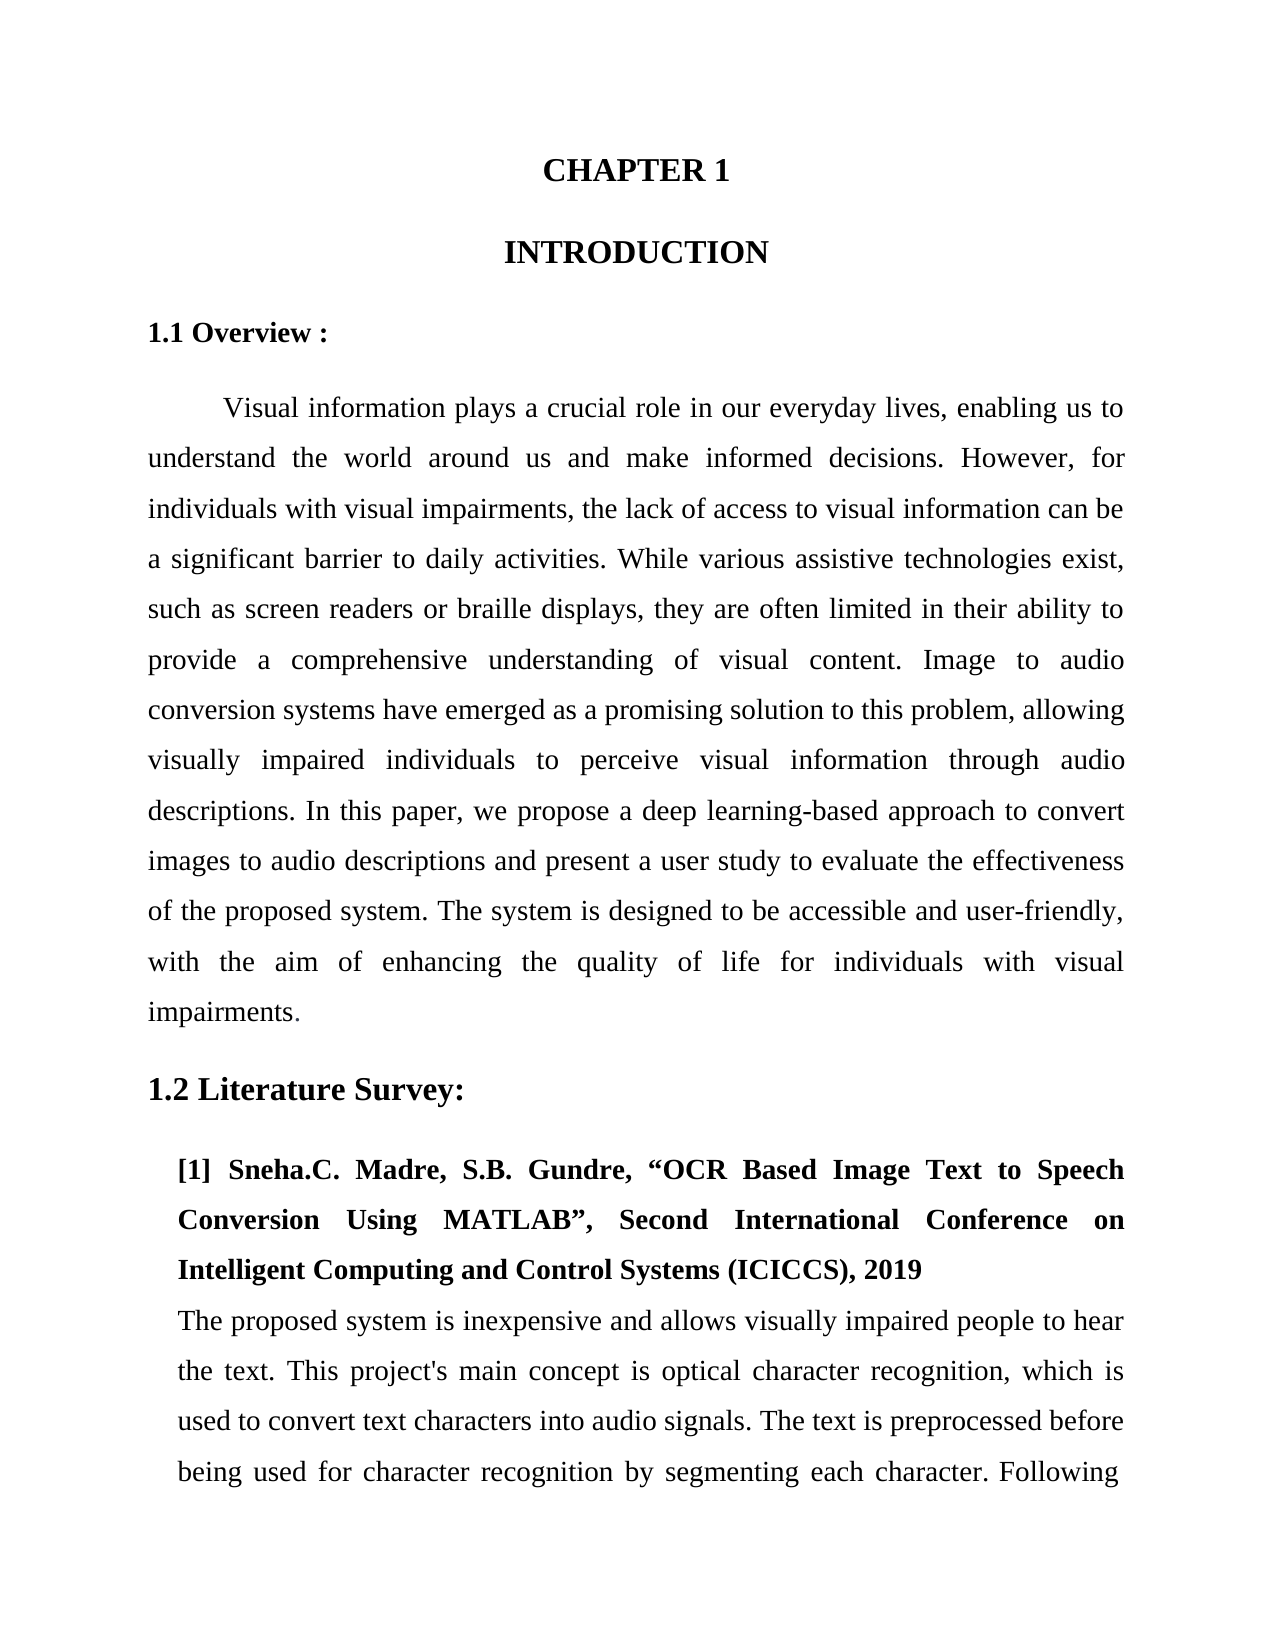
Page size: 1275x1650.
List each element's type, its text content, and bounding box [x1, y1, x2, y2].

text Visual information plays a crucial role in our everyday lives, enabling us to understand the world around us and make informed decisions. However, for individuals with visual impairments, the lack of access to visual information can be a significant barrier to daily activities. While various assistive technologies exist, such as screen readers or braille displays, they are often limited in their ability to provide a comprehensive understanding of visual content. Image to audio conversion systems have emerged as a promising solution to this problem, allowing visually impaired individuals to perceive visual information through audio descriptions. In this paper, we propose a deep learning-based approach to convert images to audio descriptions and present a user study to evaluate the effectiveness of the proposed system. The system is designed to be accessible and user-friendly, with the aim of enhancing the quality of life for individuals with visual impairments. [148, 390, 1125, 1028]
subtitle Overview : [147, 315, 1173, 348]
text The proposed system is inexpensive and allows visually impaired people to hear the text. This project's main concept is optical character recognition, which is used to convert text characters into audio signals. The text is preprocessed before being used for character recognition by segmenting each character. Following [177, 1303, 1125, 1487]
subtitle Literature Survey: [147, 1069, 1173, 1108]
subtitle Sneha.C. Madre, S.B. Gundre, “OCR Based Image Text to Speech Conversion Using MATLAB”, Second International Conference on Intelligent Computing and Control Systems (ICICCS), 2019 [177, 1152, 1124, 1286]
subtitle CHAPTER 1 INTRODUCTION [503, 150, 770, 271]
